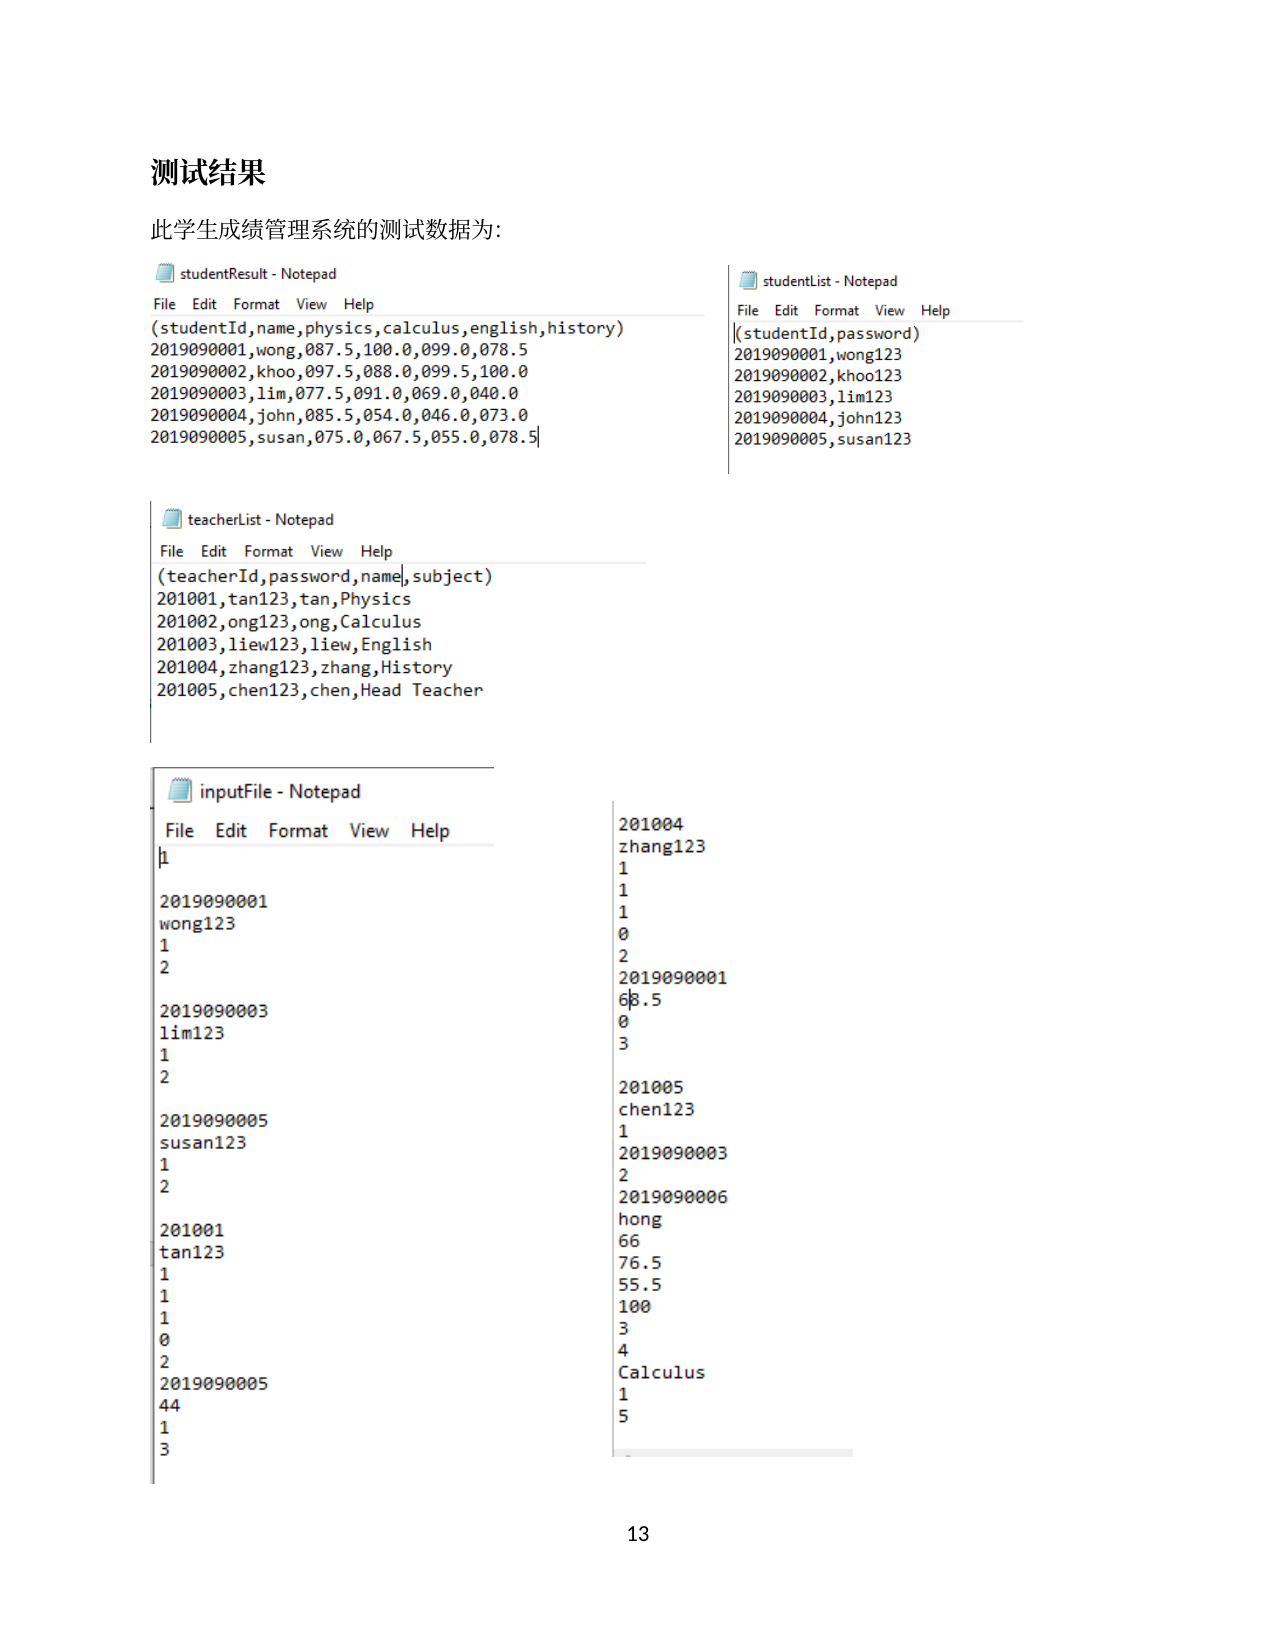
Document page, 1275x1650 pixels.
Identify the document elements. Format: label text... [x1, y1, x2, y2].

text 此学生成绩管理系统的测试数据为： [150, 212, 1125, 245]
text 测试结果 [150, 150, 1125, 192]
